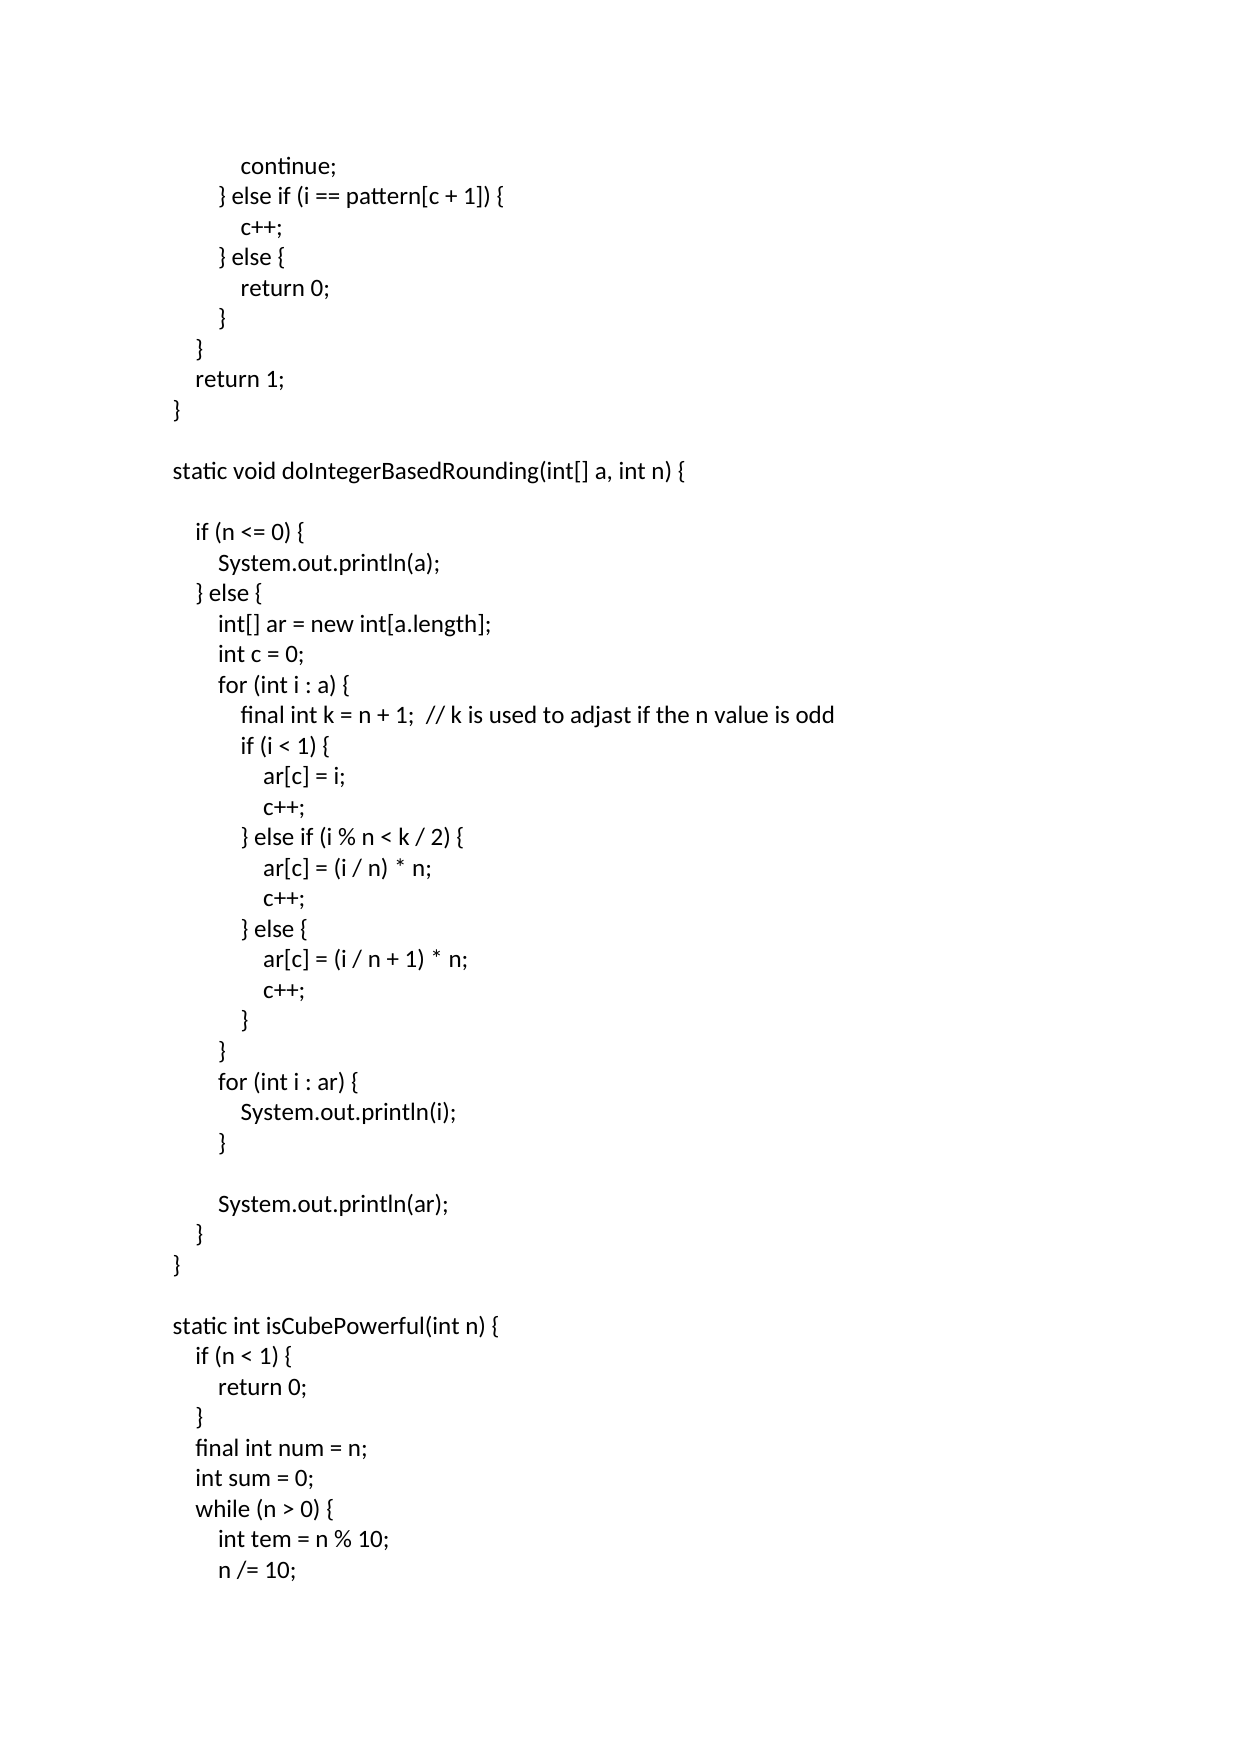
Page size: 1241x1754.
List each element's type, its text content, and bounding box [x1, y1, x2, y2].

text } [150, 1004, 1090, 1035]
text return 0; [150, 1371, 1090, 1401]
text } else { [150, 913, 1090, 943]
text continue; [150, 150, 1090, 181]
text return 0; [150, 272, 1090, 303]
text ar[c] = (i / n) * n; [150, 852, 1090, 882]
text } else { [150, 242, 1090, 272]
text int[] ar = new int[a.length]; [150, 608, 1090, 638]
text } [150, 303, 1090, 333]
text System.out.println(ar); [150, 1188, 1090, 1218]
text } else if (i % n < k / 2) { [150, 821, 1090, 852]
text c++; [150, 791, 1090, 821]
text for (int i : a) { [150, 669, 1090, 699]
text if (i < 1) { [150, 730, 1090, 760]
text ar[c] = (i / n + 1) * n; [150, 943, 1090, 974]
text int c = 0; [150, 638, 1090, 669]
text final int k = n + 1; // k is used to adjast if the n value is odd [150, 699, 1090, 730]
text } [150, 1249, 1090, 1279]
text } [150, 1218, 1090, 1249]
text while (n > 0) { [150, 1493, 1090, 1523]
text static int isCubePowerful(int n) { [150, 1310, 1090, 1340]
text if (n < 1) { [150, 1340, 1090, 1371]
text System.out.println(a); [150, 547, 1090, 577]
text } else { [150, 577, 1090, 608]
text } else if (i == pattern[c + 1]) { [150, 181, 1090, 211]
text for (int i : ar) { [150, 1066, 1090, 1096]
text ar[c] = i; [150, 760, 1090, 791]
text } [150, 1127, 1090, 1157]
text if (n <= 0) { [150, 516, 1090, 547]
text n /= 10; [150, 1554, 1090, 1584]
text int tem = n % 10; [150, 1523, 1090, 1554]
text c++; [150, 974, 1090, 1004]
text System.out.println(i); [150, 1096, 1090, 1127]
text } [150, 394, 1090, 425]
text } [150, 1401, 1090, 1432]
text c++; [150, 882, 1090, 913]
text return 1; [150, 364, 1090, 394]
text final int num = n; [150, 1432, 1090, 1462]
text static void doIntegerBasedRounding(int[] a, int n) { [150, 455, 1090, 486]
text c++; [150, 211, 1090, 242]
text } [150, 333, 1090, 364]
text } [150, 1035, 1090, 1066]
text int sum = 0; [150, 1462, 1090, 1493]
